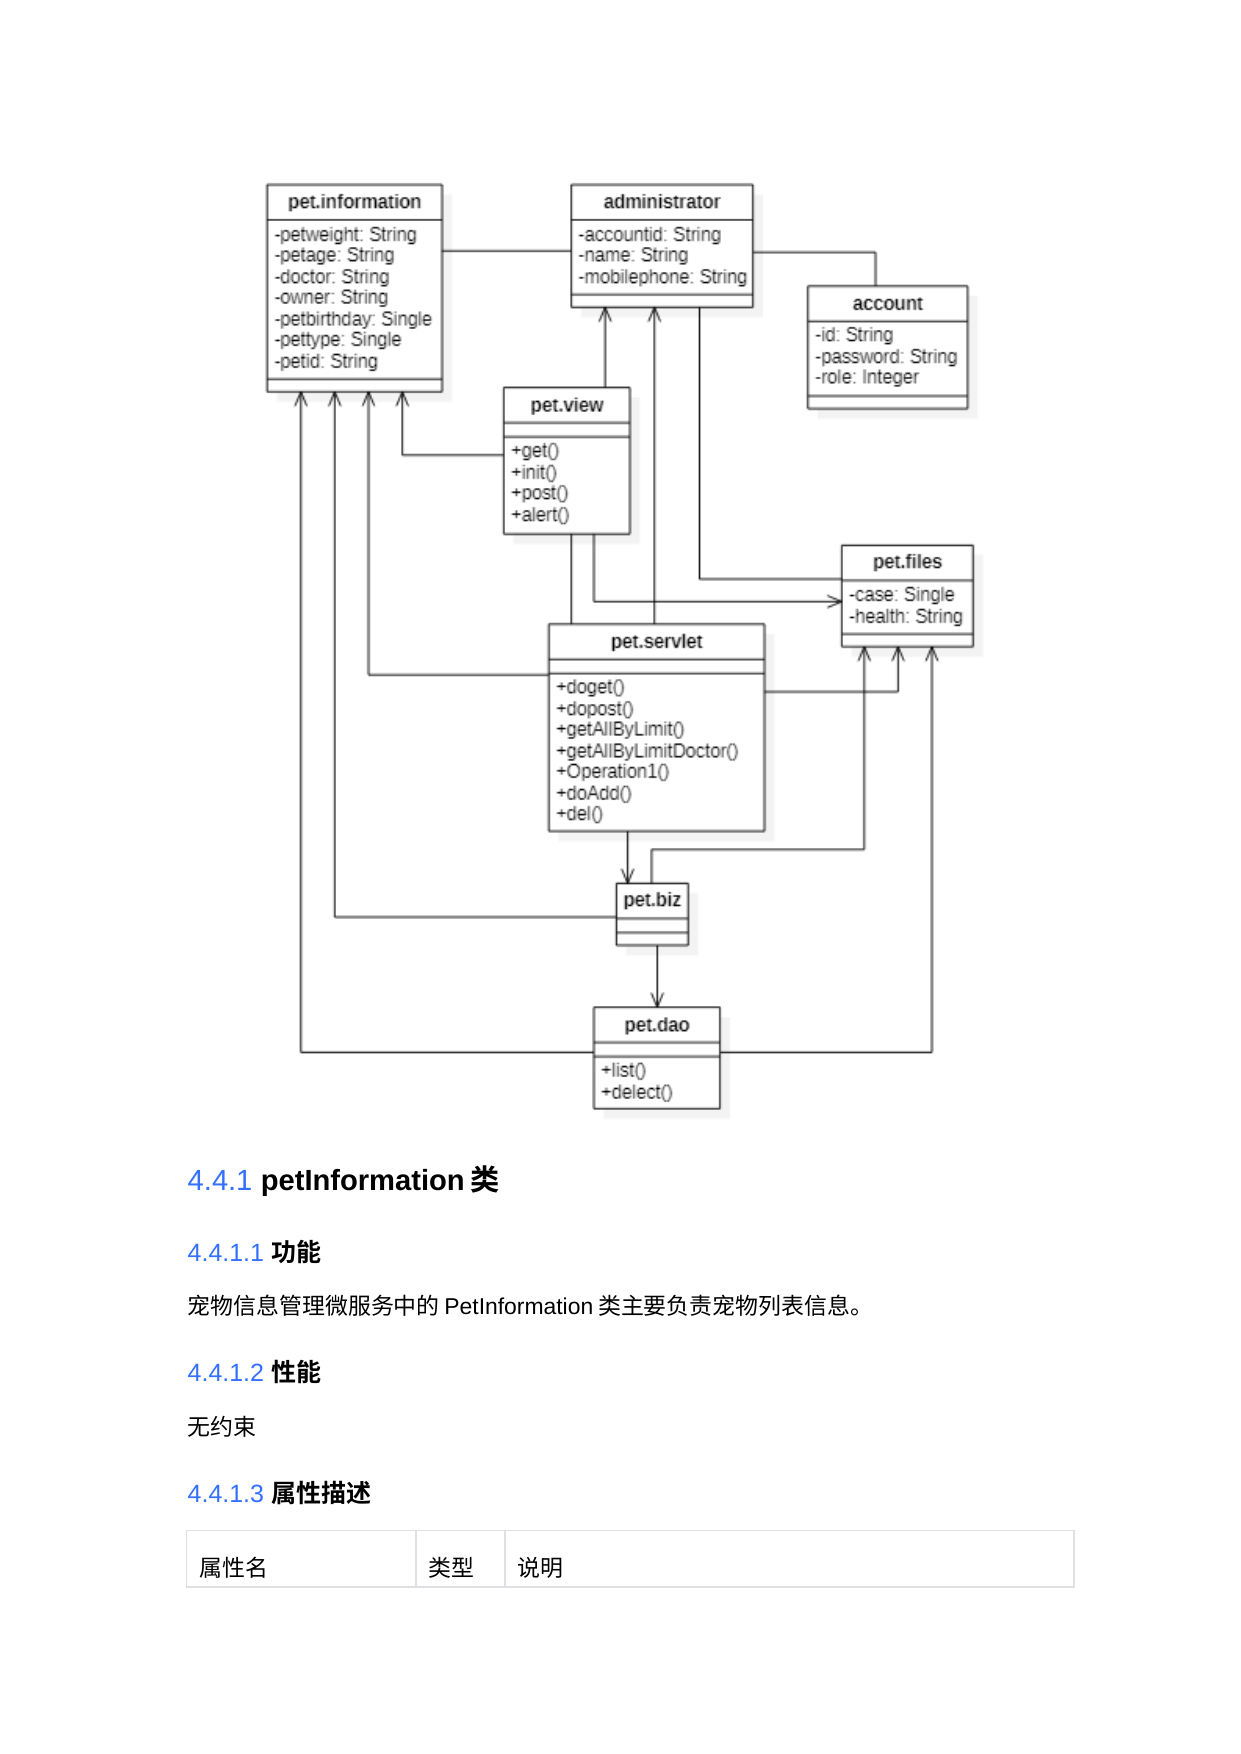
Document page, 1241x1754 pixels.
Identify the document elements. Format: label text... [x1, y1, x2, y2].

text 4.4.1 petInformation类 [187, 1156, 1053, 1199]
text 宠物信息管理微服务中的PetInformation类主要负责宠物列表信息。 [187, 1288, 1053, 1321]
table_header 说明 [506, 1531, 1073, 1586]
text 无约束 [187, 1409, 1053, 1442]
picture [228, 150, 1012, 1124]
text 4.4.1.3 属性描述 [187, 1474, 1053, 1510]
table_header 属性名 [187, 1531, 415, 1586]
text 4.4.1.2 性能 [187, 1353, 1053, 1389]
table_header 类型 [417, 1531, 504, 1586]
text 4.4.1.1 功能 [187, 1232, 1053, 1268]
